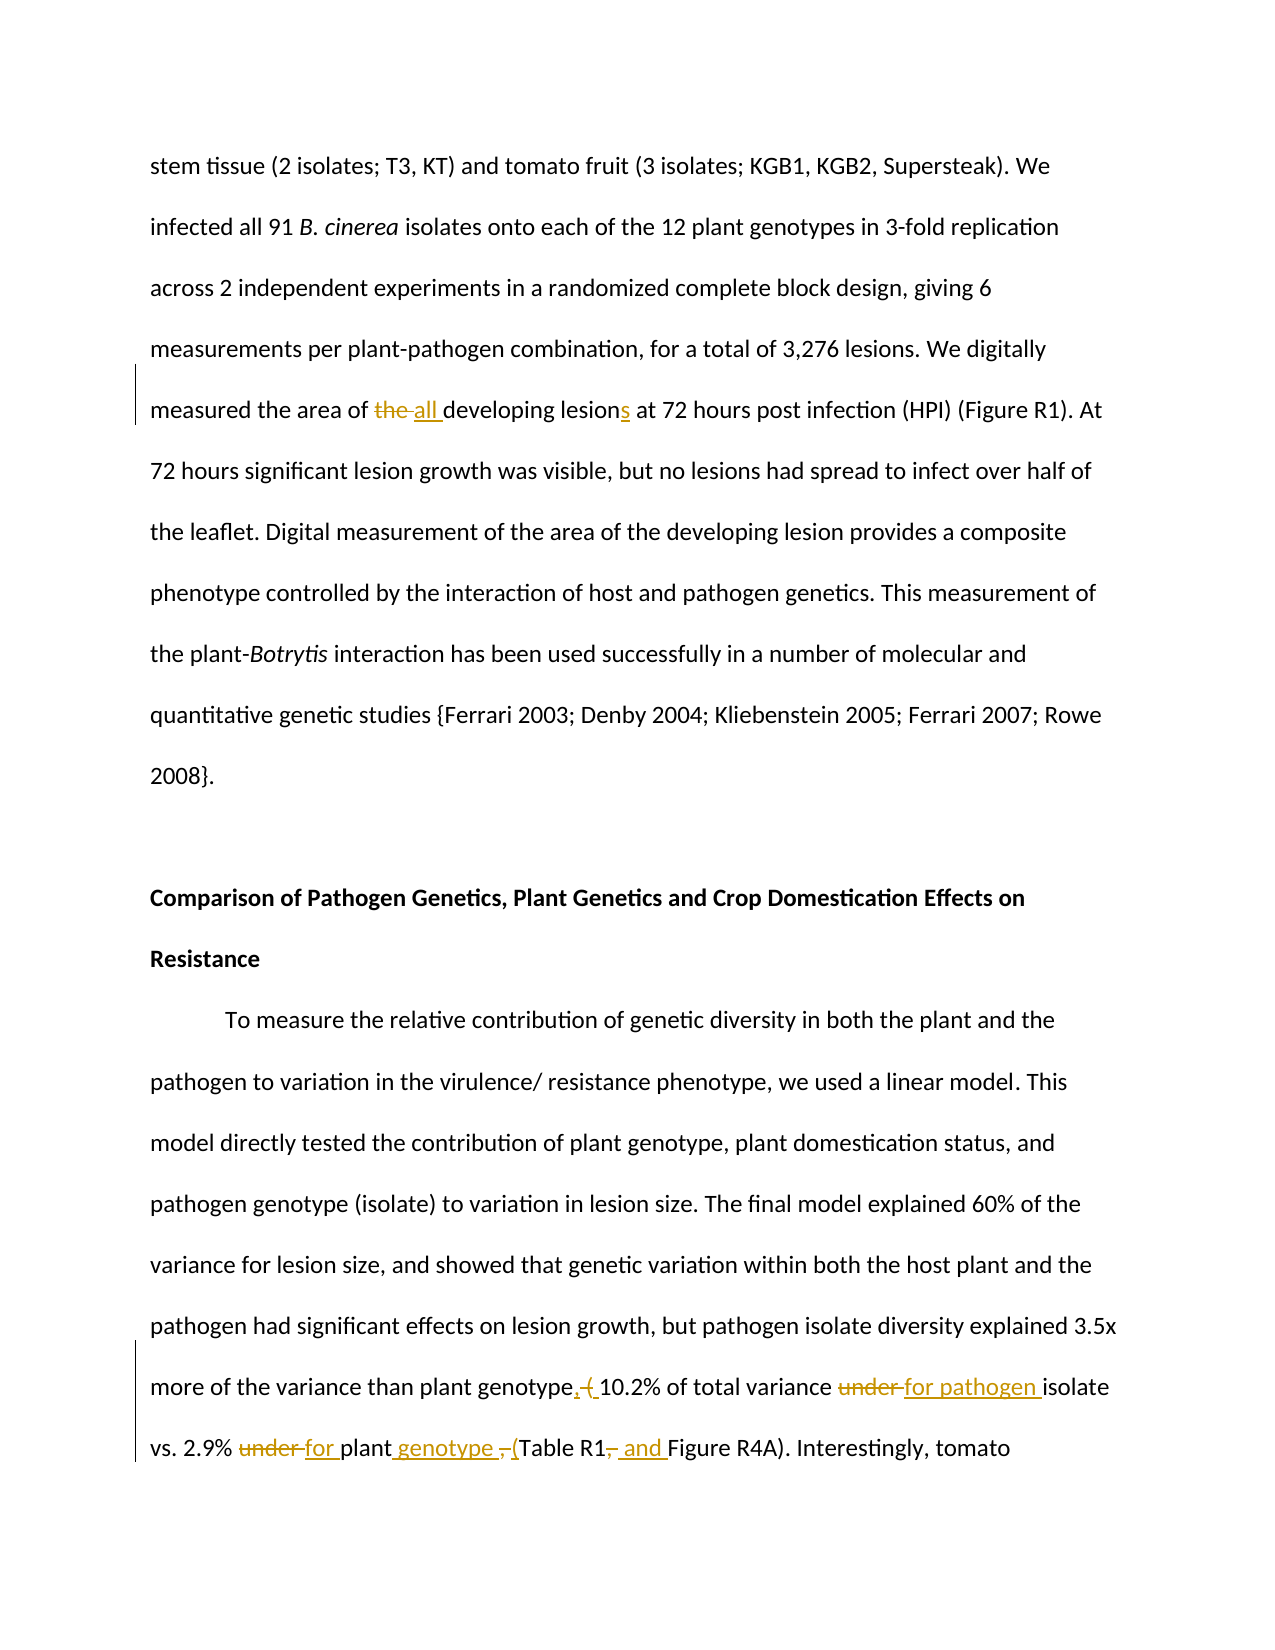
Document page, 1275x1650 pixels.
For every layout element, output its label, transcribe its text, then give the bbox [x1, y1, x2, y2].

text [150, 150, 1125, 791]
text Comparison of Pathogen Genetics, Plant Genetics and Crop Domestication Effects on Resistance [150, 882, 1125, 974]
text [150, 1004, 1125, 1462]
